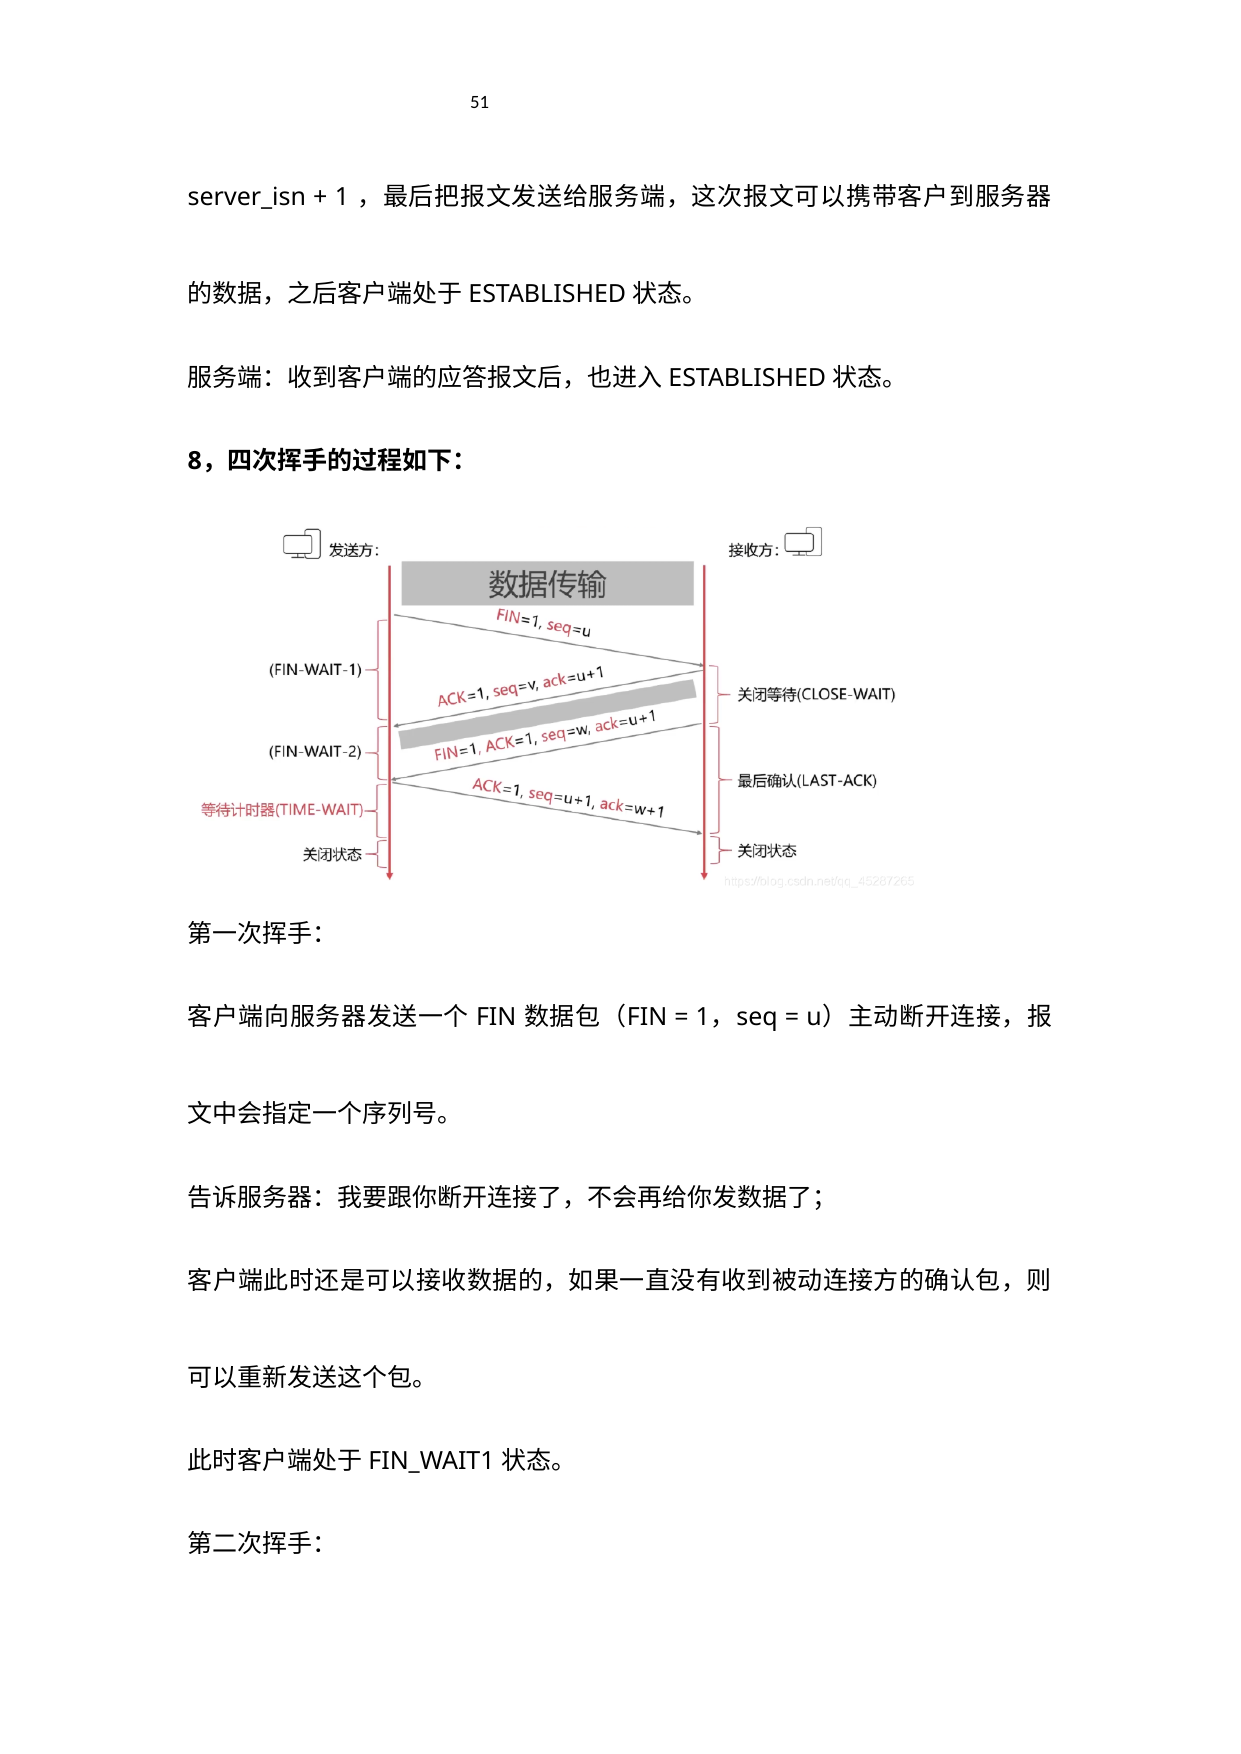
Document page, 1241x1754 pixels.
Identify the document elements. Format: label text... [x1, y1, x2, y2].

picture [187, 513, 921, 895]
text 此时客户端处于 FIN_WAIT1 状态。 [187, 1426, 1053, 1491]
text 第一次挥手： [187, 899, 1053, 964]
text 告诉服务器：我要跟你断开连接了，不会再给你发数据了； [187, 1163, 1053, 1228]
text 第二次挥手： [187, 1509, 1053, 1574]
text 服务端：收到客户端的应答报⽂后，也进⼊ ESTABLISHED 状态。 [187, 343, 1053, 408]
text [187, 162, 1053, 324]
text 客户端此时还是可以接收数据的，如果一直没有收到被动连接方的确认包，则可以重新发送这个包。 [187, 1246, 1053, 1408]
text 8，四次挥手的过程如下： [187, 426, 1053, 491]
text 客户端向服务器发送一个 FIN 数据包（FIN = 1，seq = u）主动断开连接，报文中会指定一个序列号。 [187, 982, 1053, 1144]
